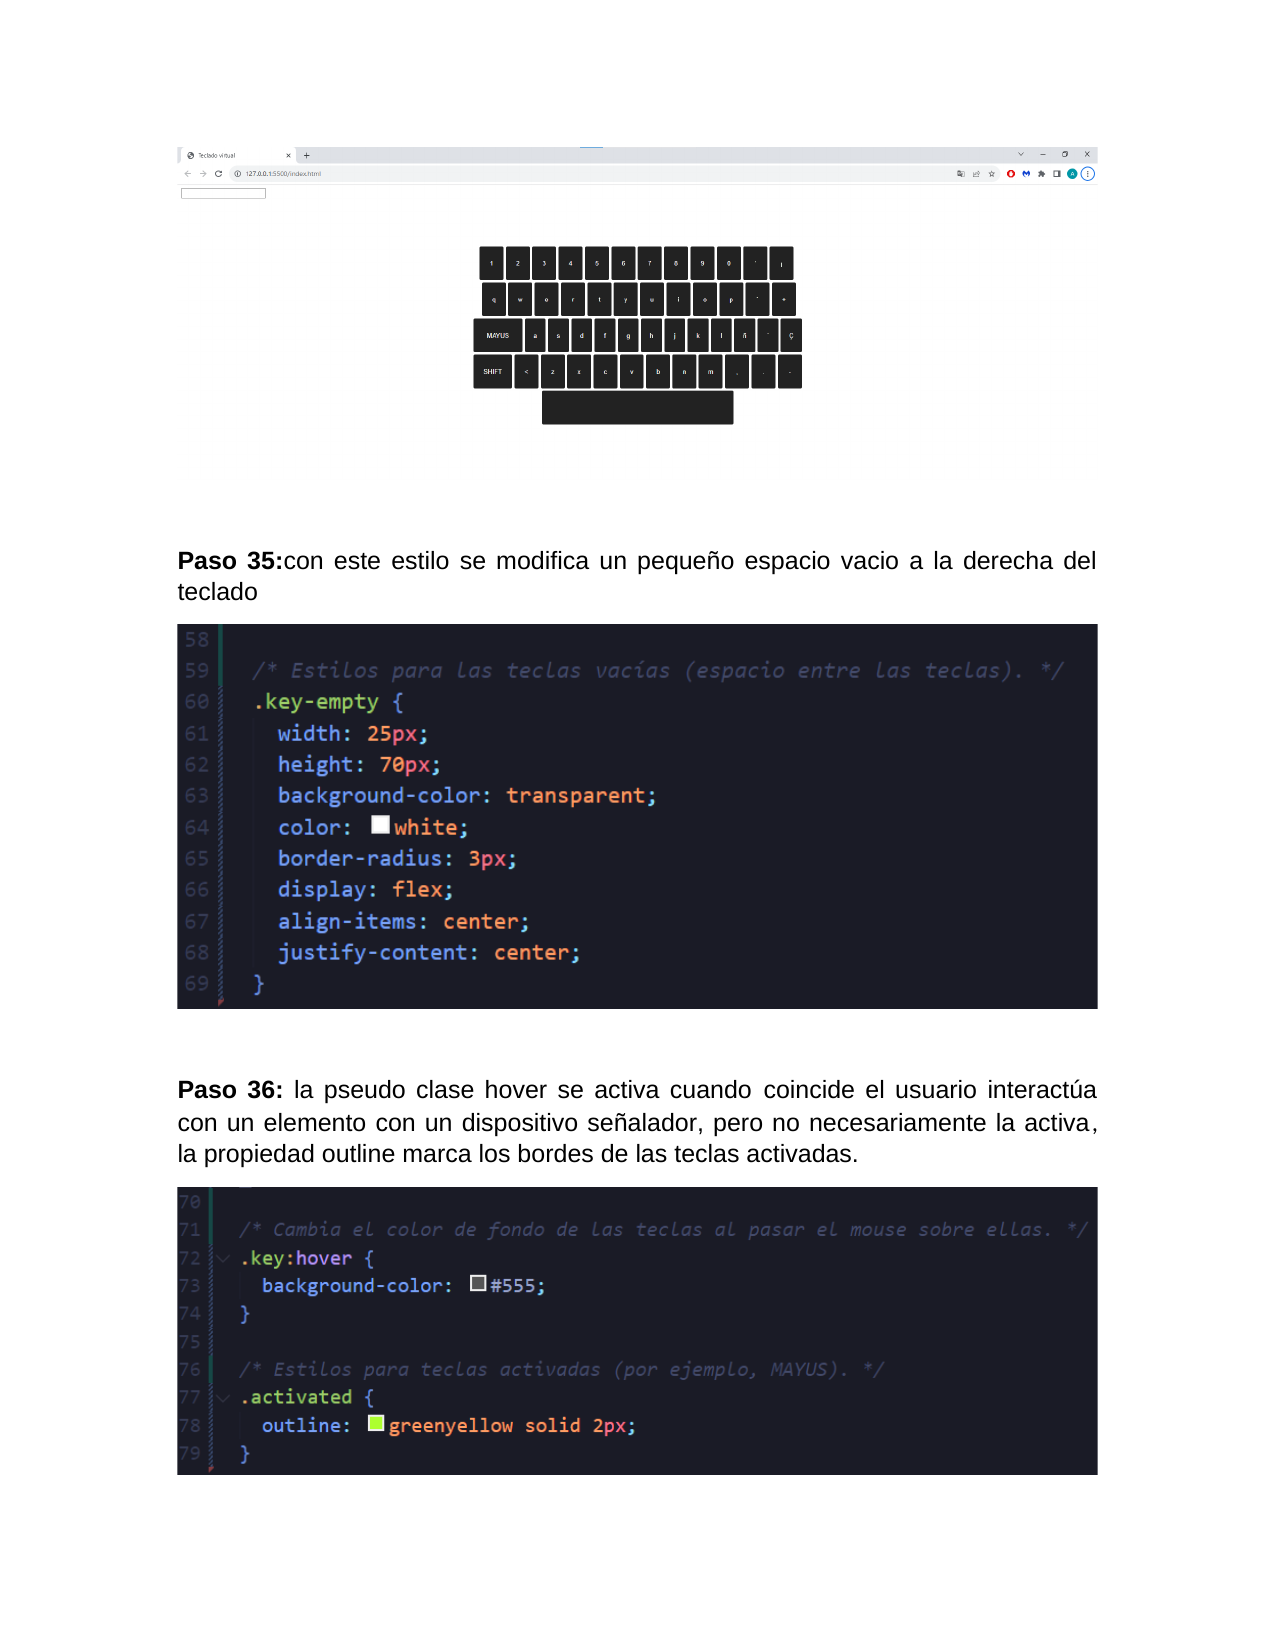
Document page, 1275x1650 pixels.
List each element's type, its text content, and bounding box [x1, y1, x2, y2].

picture [177, 624, 1098, 1009]
picture [177, 147, 1098, 480]
text Paso 36: la pseudo clase hover se activa cuando coincide el usuario interactúa con un elemento con un dispositivo señalador, pero no necesariamente la activa, la propiedad outline marca los bordes de las teclas activadas. [177, 1076, 1098, 1168]
picture [177, 1187, 1098, 1475]
text Paso 35:con este estilo se modifica un pequeño espacio vacio a la derecha del teclado [177, 546, 1098, 606]
